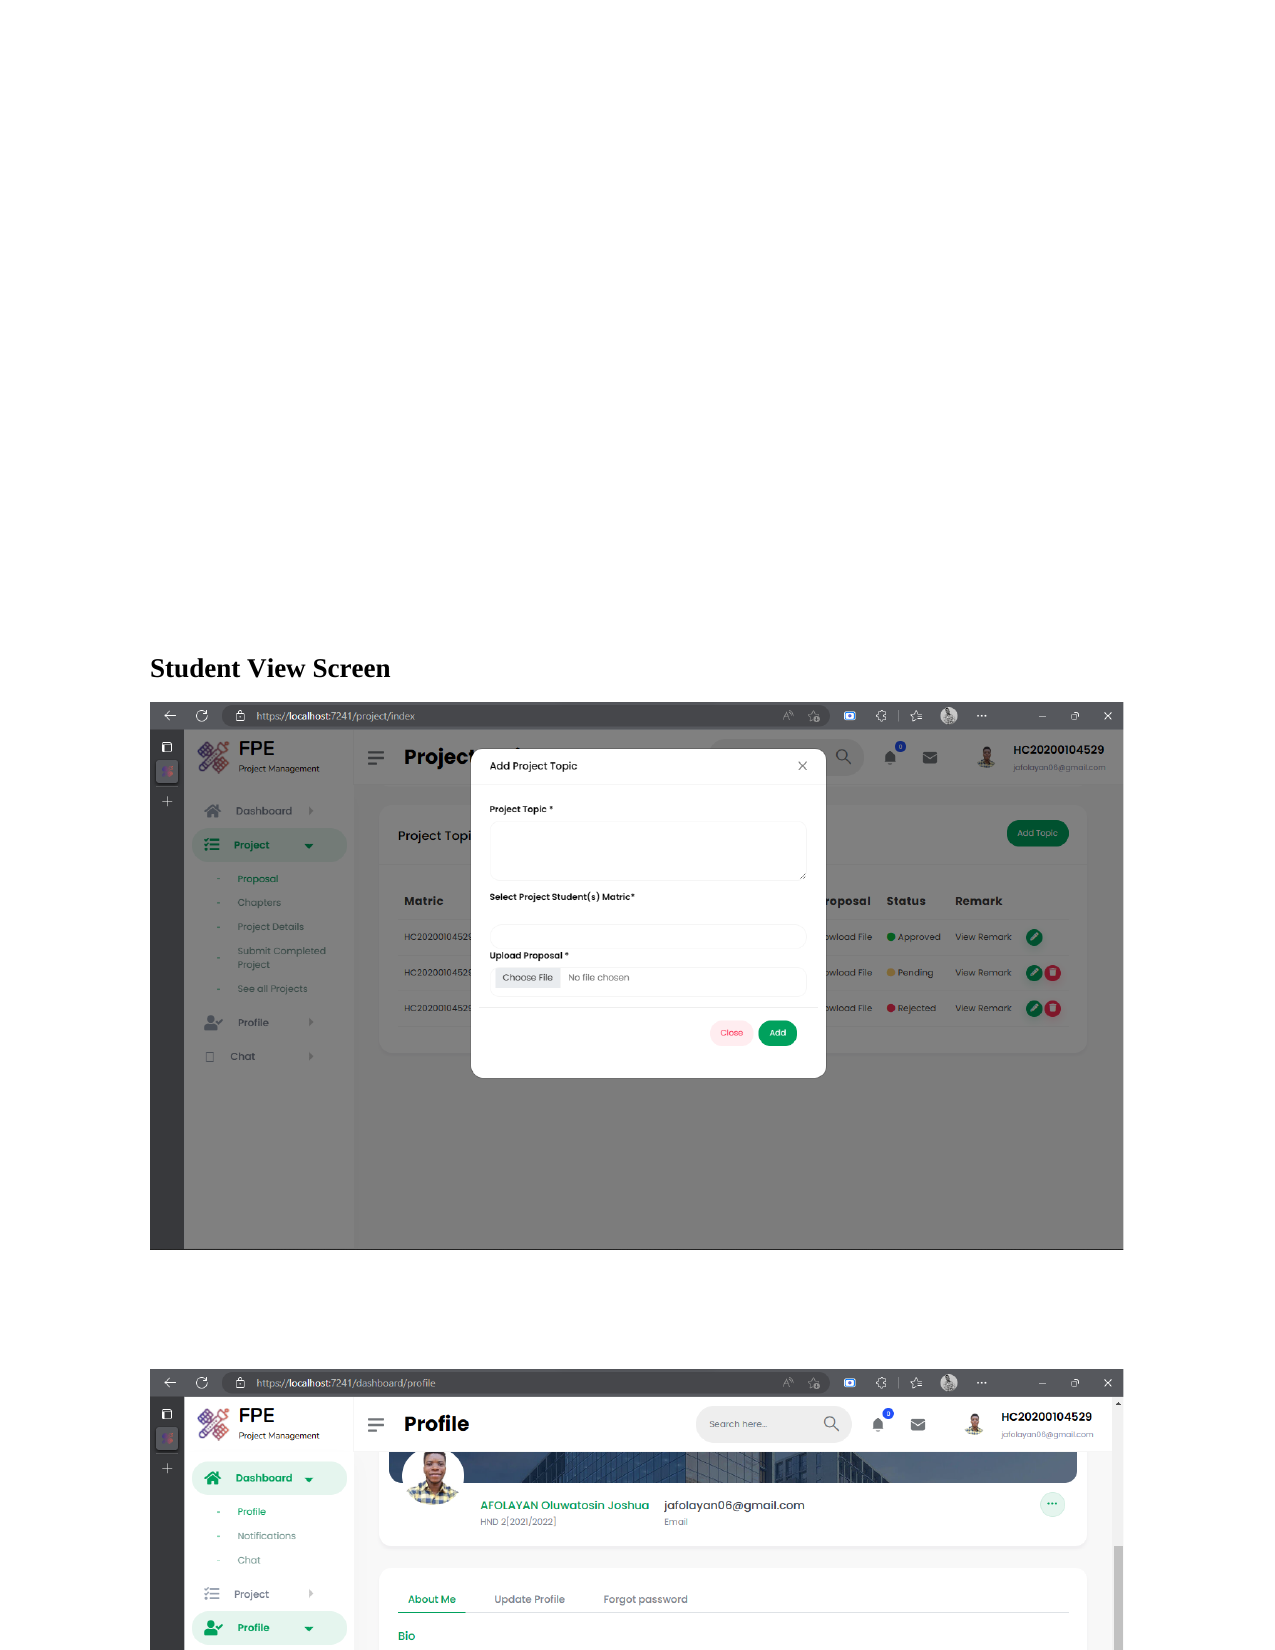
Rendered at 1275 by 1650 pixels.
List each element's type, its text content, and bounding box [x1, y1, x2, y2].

picture [150, 1369, 1124, 1650]
picture [150, 702, 1124, 1250]
text Student View Screen [150, 652, 1125, 683]
